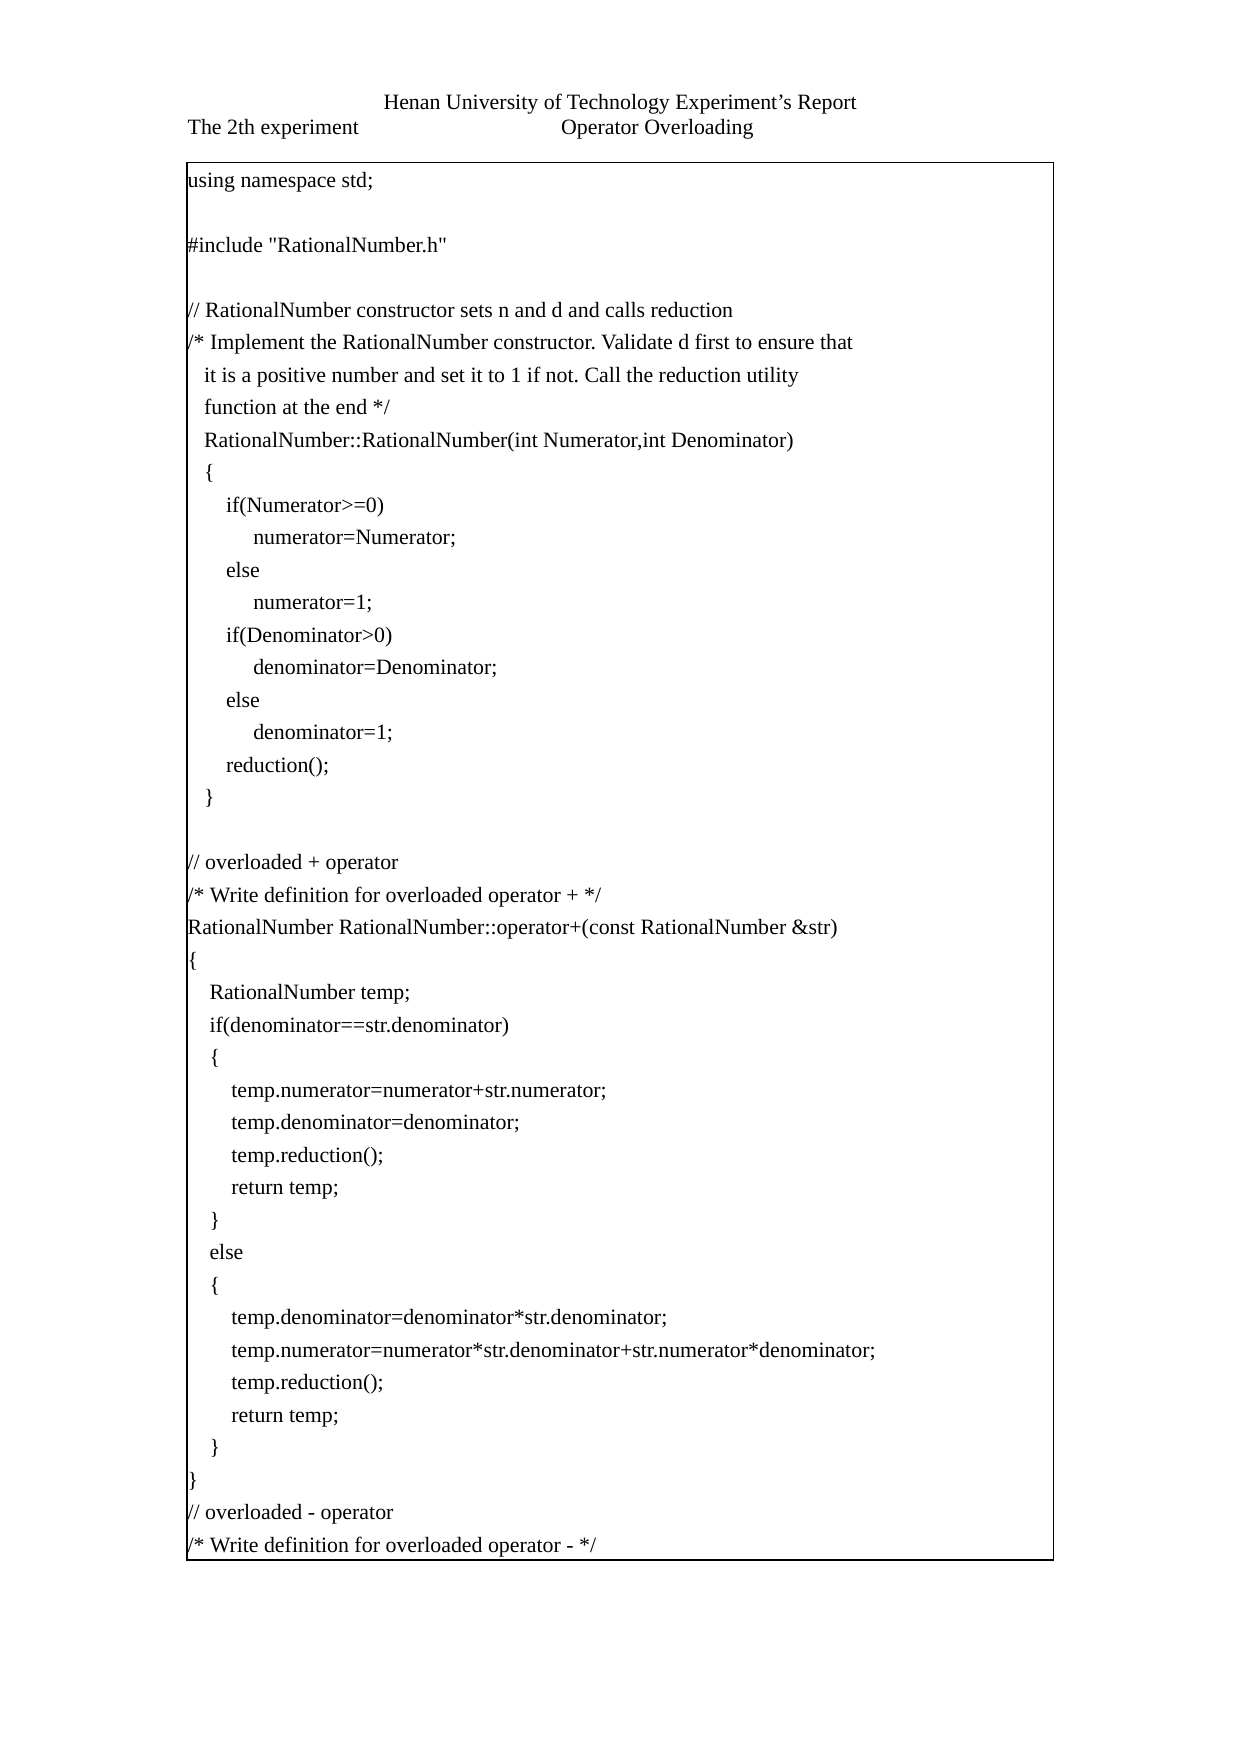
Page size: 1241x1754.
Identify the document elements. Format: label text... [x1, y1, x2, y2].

text return temp; [188, 1171, 1053, 1203]
text // RationalNumber constructor sets n and d and calls reduction [188, 293, 1053, 326]
text RationalNumber temp; [188, 976, 1053, 1008]
text if(denominator==str.denominator) [188, 1008, 1053, 1041]
text function at the end */ [188, 391, 1053, 423]
text temp.numerator=numerator*str.denominator+str.numerator*denominator; [188, 1333, 1053, 1366]
text if(Numerator>=0) [188, 488, 1053, 521]
text } [188, 1431, 1053, 1463]
text #include "RationalNumber.h" [188, 228, 1053, 261]
text } [188, 1203, 1053, 1236]
text else [188, 1236, 1053, 1268]
text reduction(); [188, 748, 1053, 781]
text } [188, 781, 1053, 813]
text { [188, 456, 1053, 488]
text return temp; [188, 1398, 1053, 1431]
text it is a positive number and set it to 1 if not. Call the reduction utility [188, 358, 1053, 391]
text { [188, 1041, 1053, 1073]
text denominator=1; [188, 716, 1053, 748]
text RationalNumber RationalNumber::operator+(const RationalNumber &str) [188, 911, 1053, 943]
text /* Write definition for overloaded operator - */ [188, 1528, 1053, 1559]
text /* Implement the RationalNumber constructor. Validate d first to ensure that [188, 326, 1053, 358]
text denominator=Denominator; [188, 651, 1053, 683]
text temp.reduction(); [188, 1366, 1053, 1398]
text numerator=Numerator; [188, 521, 1053, 553]
text if(Denominator>0) [188, 618, 1053, 651]
text RationalNumber::RationalNumber(int Numerator,int Denominator) [188, 423, 1053, 456]
text /* Write definition for overloaded operator + */ [188, 878, 1053, 911]
text { [188, 1268, 1053, 1301]
text temp.reduction(); [188, 1138, 1053, 1171]
text using namespace std; [188, 163, 1053, 196]
text temp.denominator=denominator*str.denominator; [188, 1301, 1053, 1333]
text else [188, 553, 1053, 586]
text else [188, 683, 1053, 716]
text temp.numerator=numerator+str.numerator; [188, 1073, 1053, 1106]
text temp.denominator=denominator; [188, 1106, 1053, 1138]
text numerator=1; [188, 586, 1053, 618]
text // overloaded + operator [188, 846, 1053, 878]
text { [188, 943, 1053, 976]
text // overloaded - operator [188, 1496, 1053, 1528]
text } [188, 1463, 1053, 1496]
